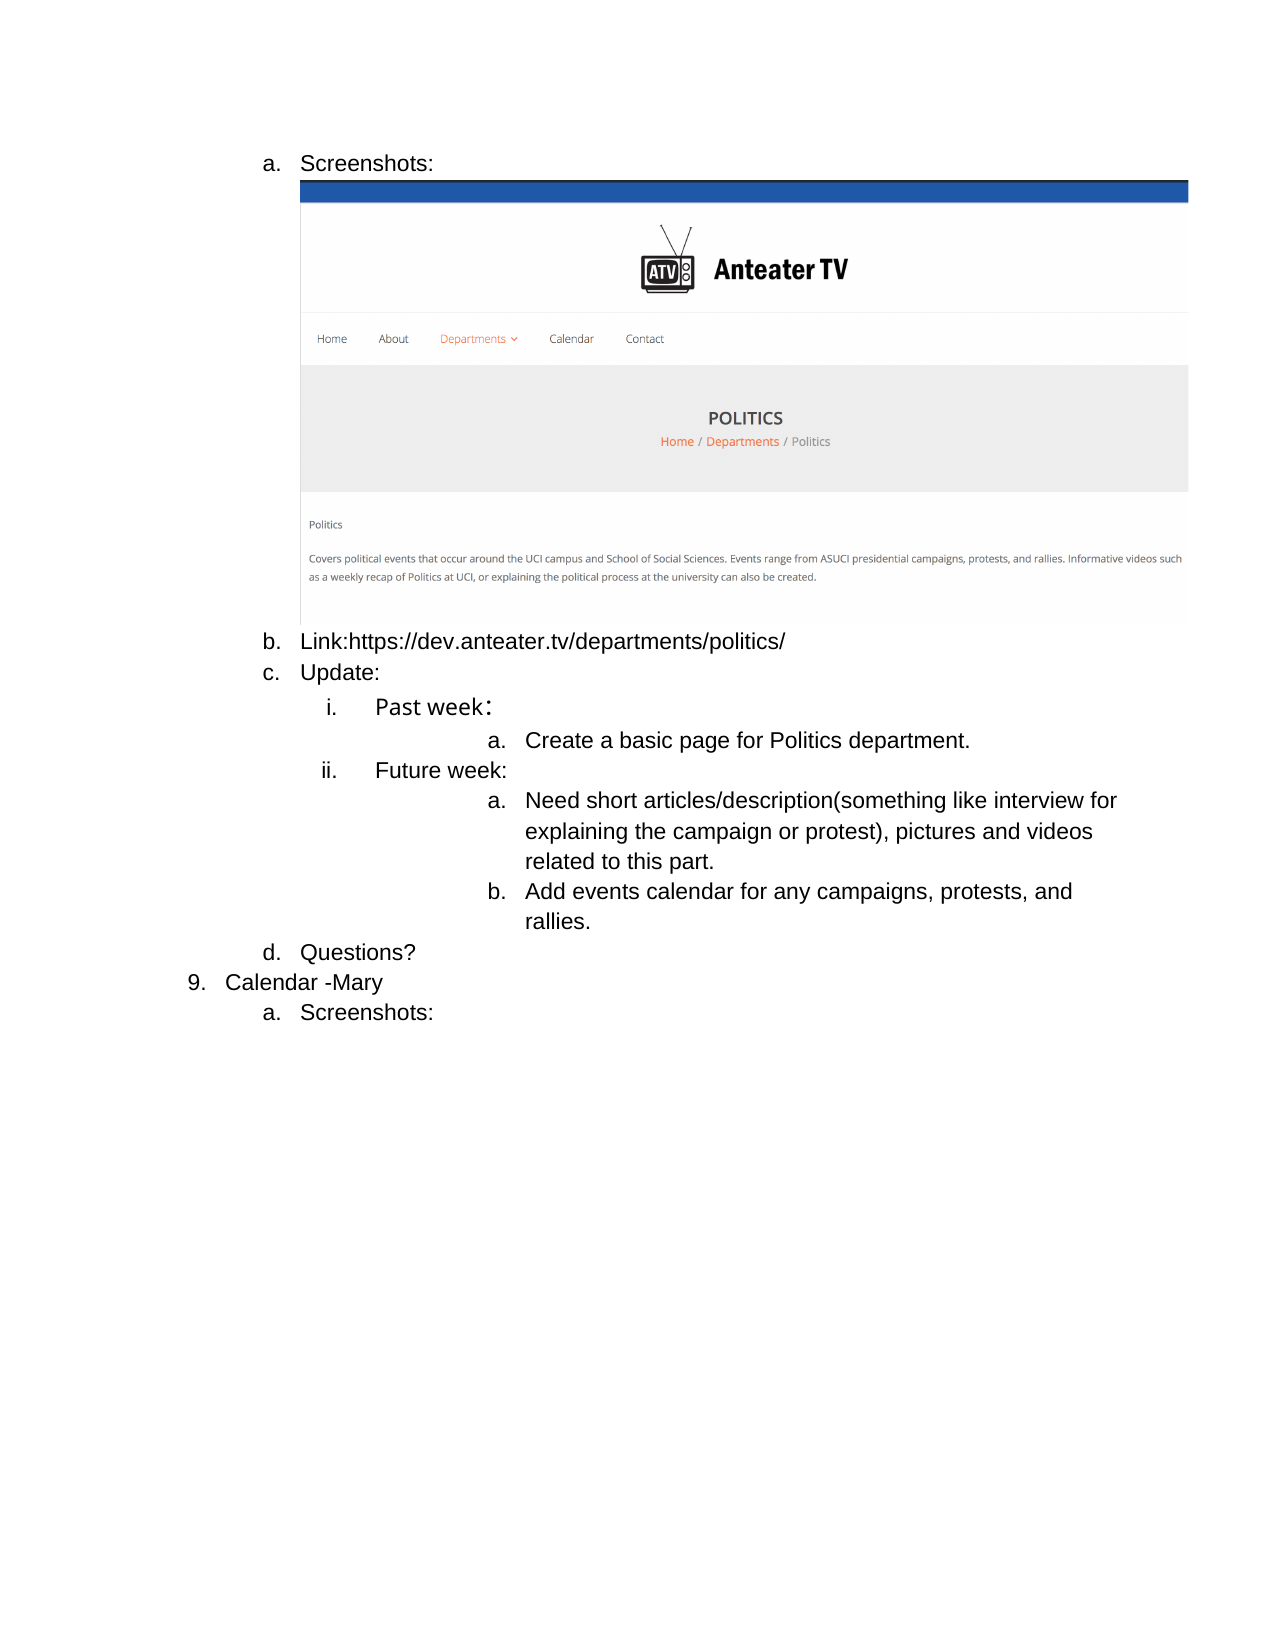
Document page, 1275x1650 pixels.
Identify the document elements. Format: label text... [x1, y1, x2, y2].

list Past week： [337, 689, 1125, 722]
list Create a basic page for Politics department. [487, 727, 1125, 753]
list Add events calendar for any campaigns, protests, and rallies. [487, 878, 1125, 934]
list Questions? [262, 938, 1125, 965]
list Screenshots: [262, 999, 1125, 1025]
picture [300, 180, 1189, 625]
list Future week: [337, 757, 1125, 783]
list Update: [262, 658, 1125, 685]
list Calendar -Mary [187, 969, 1125, 995]
list Need short articles/description(something like interview for explaining the campaign or protest), pictures and videos related to this part. [487, 787, 1125, 874]
list Link:https://dev.anteater.tv/departments/politics/ [262, 628, 1125, 654]
